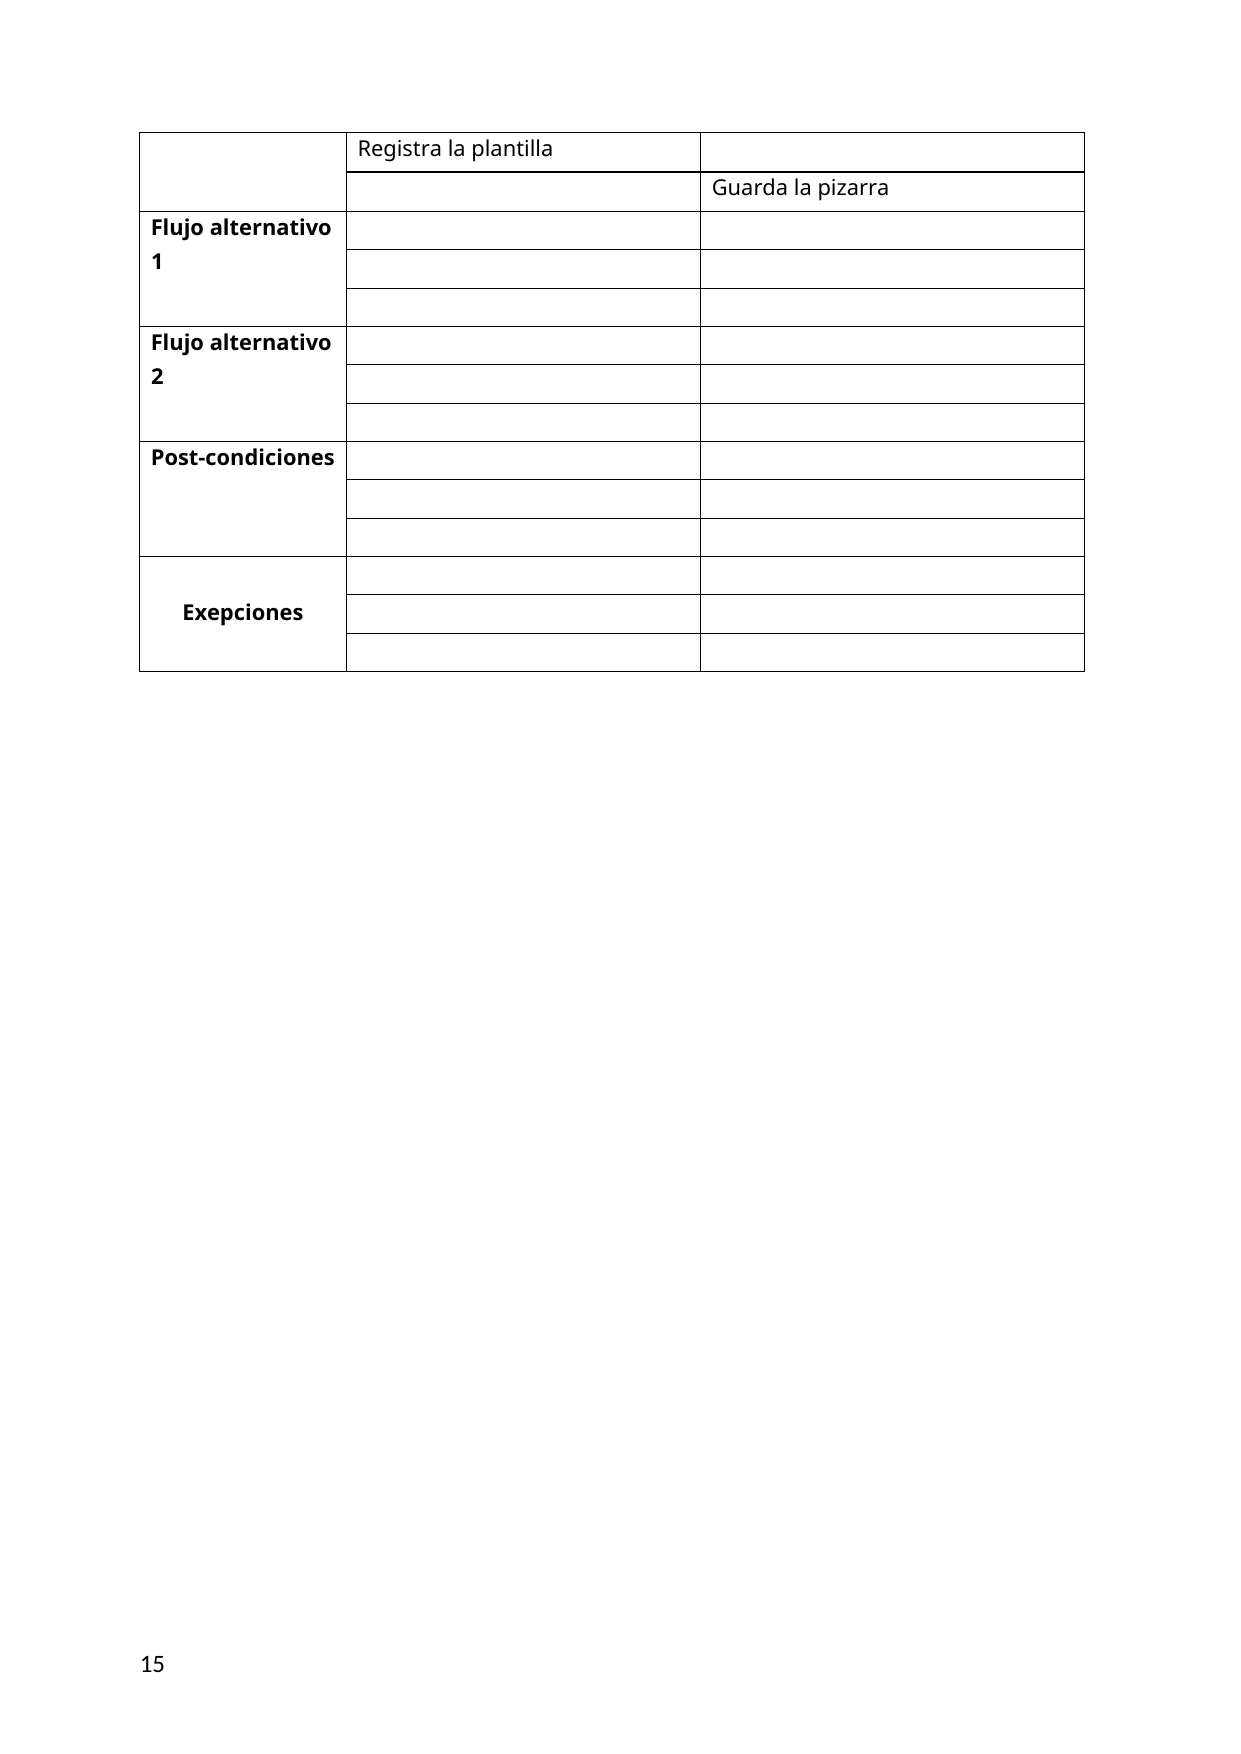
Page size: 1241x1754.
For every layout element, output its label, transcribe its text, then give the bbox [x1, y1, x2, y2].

table_cell [347, 519, 700, 556]
table_cell [347, 595, 700, 632]
table_cell [347, 327, 700, 364]
table_cell [347, 634, 700, 671]
table_cell [701, 250, 1084, 287]
table_cell [701, 289, 1084, 326]
table_cell Registra la plantilla [347, 133, 700, 171]
table_cell Flujo alternativo 1 [140, 212, 346, 326]
table_cell [701, 133, 1084, 171]
table_cell [701, 595, 1084, 632]
table_cell [701, 365, 1084, 402]
table_cell Guarda la pizarra [701, 173, 1084, 211]
table_cell [347, 365, 700, 402]
table_cell [701, 519, 1084, 556]
table_cell [347, 250, 700, 287]
table_cell [701, 442, 1084, 479]
table_cell [701, 557, 1084, 594]
table_cell [347, 289, 700, 326]
table_cell Exepciones [140, 557, 346, 671]
table_cell [701, 634, 1084, 671]
table_cell [701, 404, 1084, 441]
table_cell Post-condiciones [140, 442, 346, 556]
table_cell [701, 327, 1084, 364]
table_cell [347, 173, 700, 211]
table_cell [347, 404, 700, 441]
table_cell [701, 480, 1084, 517]
table_cell [347, 442, 700, 479]
table_cell Flujo alternativo 2 [140, 327, 346, 441]
table_cell [701, 212, 1084, 249]
table_cell [347, 212, 700, 249]
table_cell [347, 557, 700, 594]
table_cell [347, 480, 700, 517]
